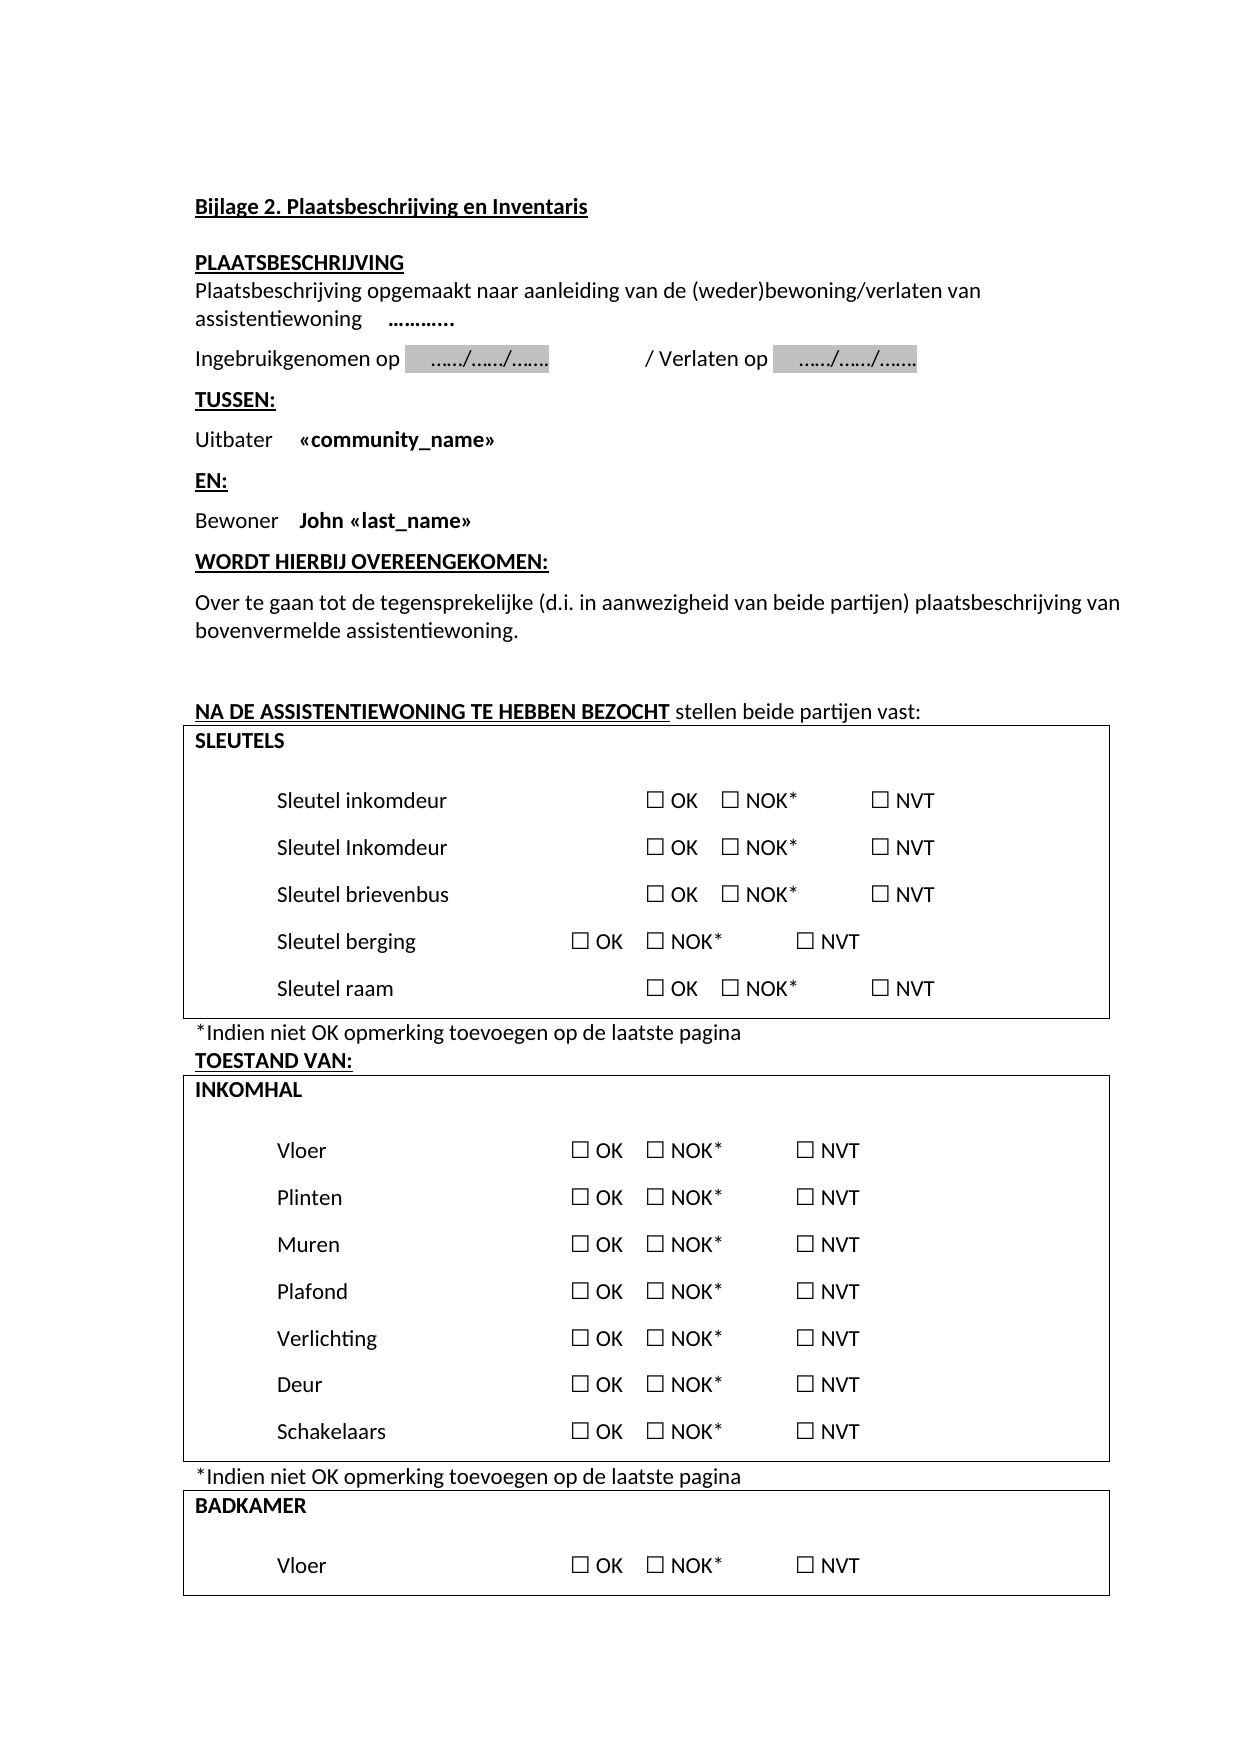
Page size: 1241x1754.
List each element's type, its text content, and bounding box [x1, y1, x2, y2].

text TOESTAND VAN: [195, 1046, 1122, 1074]
text WORDT HIERBIJ OVEREENGEKOMEN: [195, 547, 1122, 575]
text *Indien niet OK opmerking toevoegen op de laatste pagina [195, 1462, 1122, 1490]
text NA DE ASSISTENTIEWONING TE HEBBEN BEZOCHT stellen beide partijen vast: [195, 697, 1122, 725]
text EN: [195, 466, 1122, 494]
text PLAATSBESCHRIJVING [195, 248, 1122, 276]
text TUSSEN: [195, 385, 1122, 413]
text Over te gaan tot de tegensprekelijke (d.i. in aanwezigheid van beide partijen) plaatsbeschrijving van bovenvermelde assistentiewoning. [195, 588, 1122, 644]
text Bewoner John «last_name» [195, 507, 1122, 535]
text Ingebruikgenomen op ……/……/……. / Verlaten op ……/……/……. [195, 344, 1122, 373]
text Uitbater «community_name» [195, 426, 1122, 454]
table_header INKOMHAL Vloer OK NOK* NVT Plinten OK NOK* NVT Muren OK NOK* NVT Plafond OK NOK* NVT Verlichting OK NOK* NVT Deur OK NOK* NVT Schakelaars OK NOK* NVT [184, 1076, 1109, 1461]
text *Indien niet OK opmerking toevoegen op de laatste pagina [195, 1018, 1122, 1046]
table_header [184, 1491, 1109, 1595]
text Bijlage 2. Plaatsbeschrijving en Inventaris [195, 192, 1122, 220]
text Plaatsbeschrijving opgemaakt naar aanleiding van de (weder)bewoning/verlaten van assistentiewoning ………... [195, 276, 1122, 332]
table_header SLEUTELS Sleutel inkomdeur OK NOK* NVT Sleutel Inkomdeur OK NOK* NVT Sleutel brievenbus OK NOK* NVT Sleutel berging OK NOK* NVT Sleutel raam OK NOK* NVT [184, 726, 1109, 1017]
